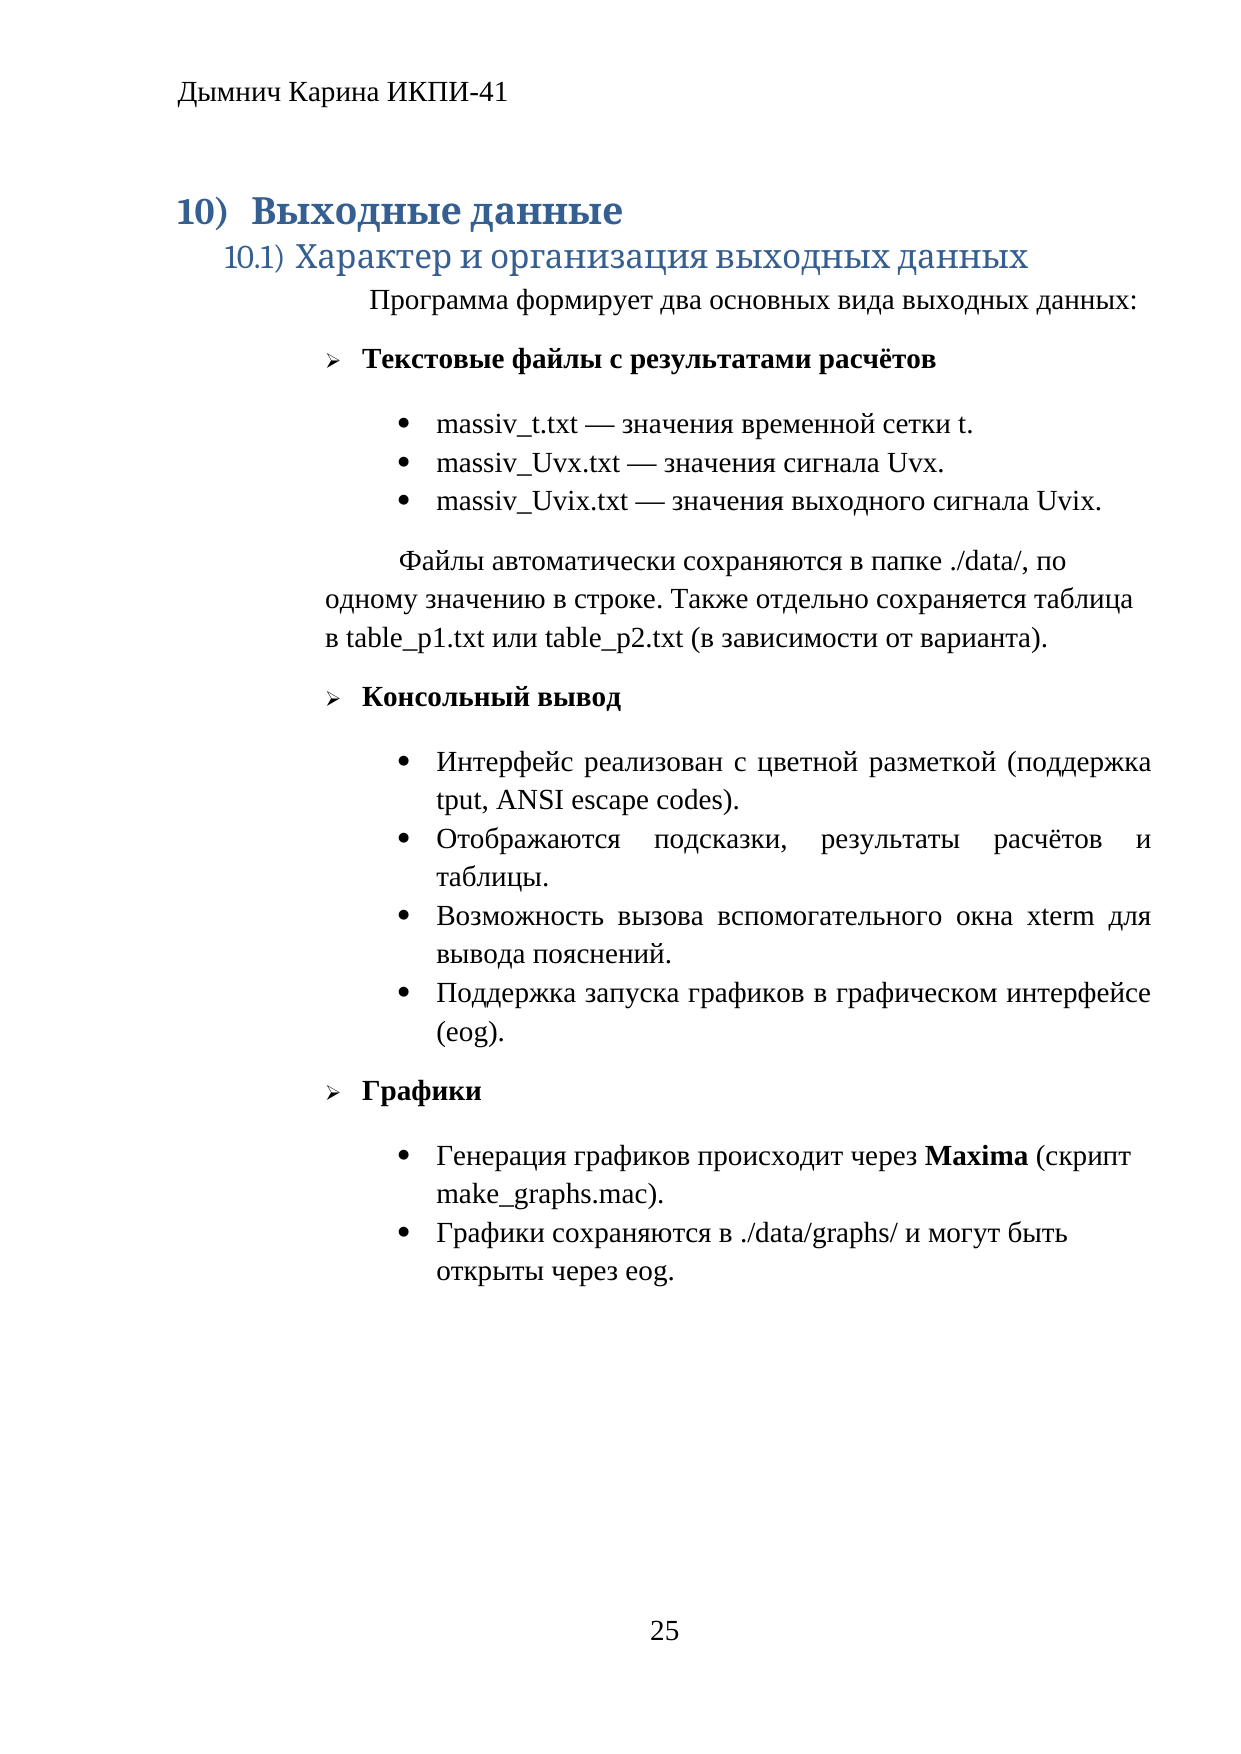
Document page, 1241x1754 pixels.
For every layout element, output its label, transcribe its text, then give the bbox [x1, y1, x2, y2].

list massiv_t.txt — значения временной сетки t. [398, 406, 1152, 440]
subtitle Консольный вывод [325, 679, 1152, 713]
list Генерация графиков происходит через Maxima (скрипт make_graphs.mac). [398, 1138, 1152, 1210]
list Возможность вызова вспомогательного окна xterm для вывода пояснений. [398, 898, 1152, 970]
list massiv_Uvix.txt — значения выходного сигнала Uvix. [398, 483, 1152, 517]
text Файлы автоматически сохраняются в папке ./data/, по одному значению в строке. Также отдельно сохраняется таблица в table_p1.txt или table_p2.txt (в зависимости от варианта). [325, 543, 1152, 653]
list Графики сохраняются в ./data/graphs/ и могут быть открыты через eog. [398, 1215, 1152, 1287]
list Поддержка запуска графиков в графическом интерфейсе (eog). [398, 975, 1152, 1047]
subtitle Характер и организация выходных данных [224, 238, 1152, 277]
list massiv_Uvx.txt — значения сигнала Uvx. [398, 445, 1152, 478]
subtitle Текстовые файлы с результатами расчётов [325, 342, 1152, 375]
text Программа формирует два основных вида выходных данных: [295, 282, 1152, 316]
list Отображаются подсказки, результаты расчётов и таблицы. [398, 821, 1152, 893]
list Интерфейс реализован с цветной разметкой (поддержка tput, ANSI escape codes). [398, 744, 1152, 816]
subtitle Выходные данные [177, 191, 1152, 234]
subtitle Графики [325, 1073, 1152, 1107]
